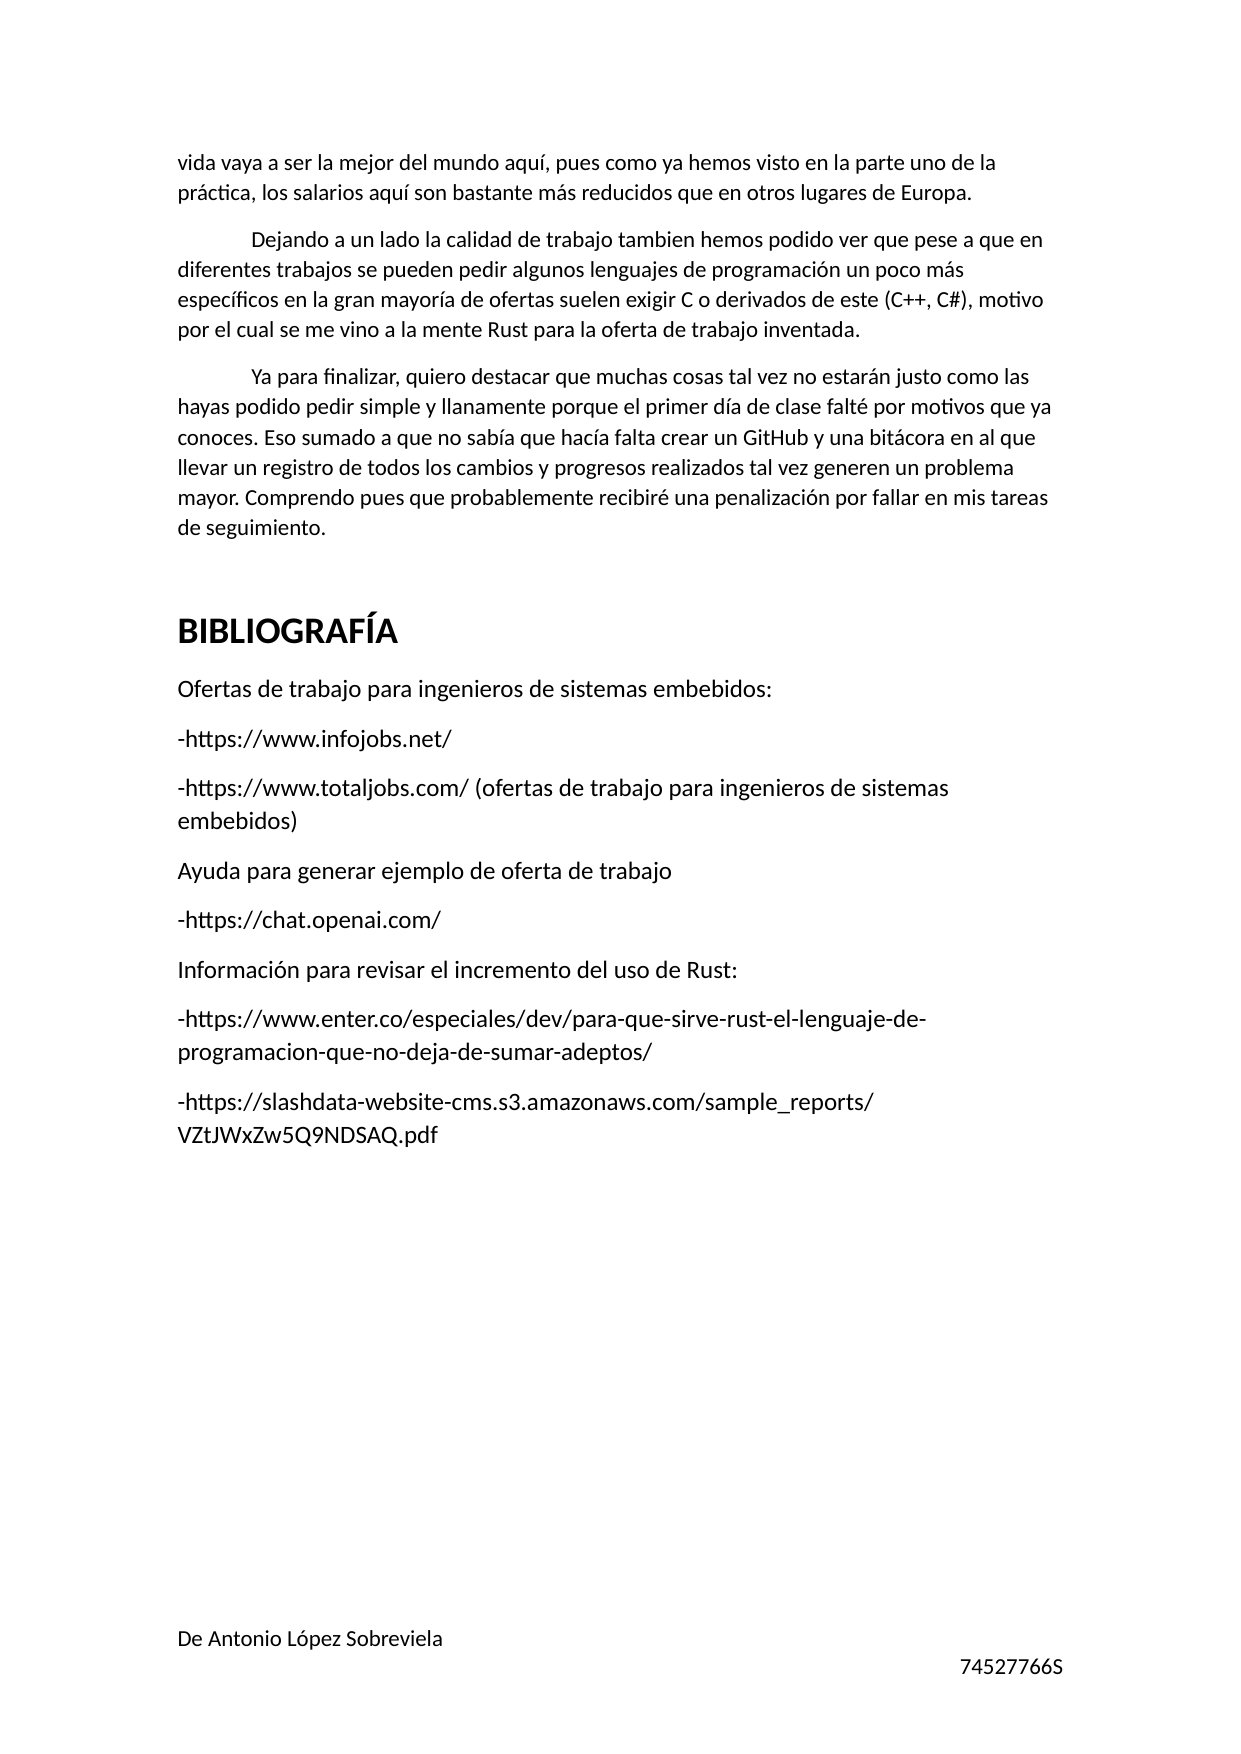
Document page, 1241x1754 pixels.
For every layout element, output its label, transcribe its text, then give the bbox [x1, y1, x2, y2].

text Ayuda para generar ejemplo de oferta de trabajo [177, 855, 1063, 885]
text Ofertas de trabajo para ingenieros de sistemas embebidos: [177, 673, 1063, 704]
text -https://www.enter.co/especiales/dev/para-que-sirve-rust-el-lenguaje-de-programacion-que-no-deja-de-sumar-adeptos/ [177, 1003, 1063, 1067]
text -https://www.infojobs.net/ [177, 723, 1063, 753]
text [177, 148, 1063, 206]
text BIBLIOGRAFÍA [177, 607, 1063, 653]
text Dejando a un lado la calidad de trabajo tambien hemos podido ver que pese a que en diferentes trabajos se pueden pedir algunos lenguajes de programación un poco más específicos en la gran mayoría de ofertas suelen exigir C o derivados de este (C++, C#), motivo por el cual se me vino a la mente Rust para la oferta de trabajo inventada. [177, 225, 1063, 343]
text Información para revisar el incremento del uso de Rust: [177, 954, 1063, 984]
text -https://chat.openai.com/ [177, 904, 1063, 935]
text -https://slashdata-website-cms.s3.amazonaws.com/sample_reports/VZtJWxZw5Q9NDSAQ.pdf [177, 1086, 1063, 1149]
text -https://www.totaljobs.com/ (ofertas de trabajo para ingenieros de sistemas embebidos) [177, 772, 1063, 836]
text Ya para finalizar, quiero destacar que muchas cosas tal vez no estarán justo como las hayas podido pedir simple y llanamente porque el primer día de clase falté por motivos que ya conoces. Eso sumado a que no sabía que hacía falta crear un GitHub y una bitácora en al que llevar un registro de todos los cambios y progresos realizados tal vez generen un problema mayor. Comprendo pues que probablemente recibiré una penalización por fallar en mis tareas de seguimiento. [177, 362, 1063, 541]
